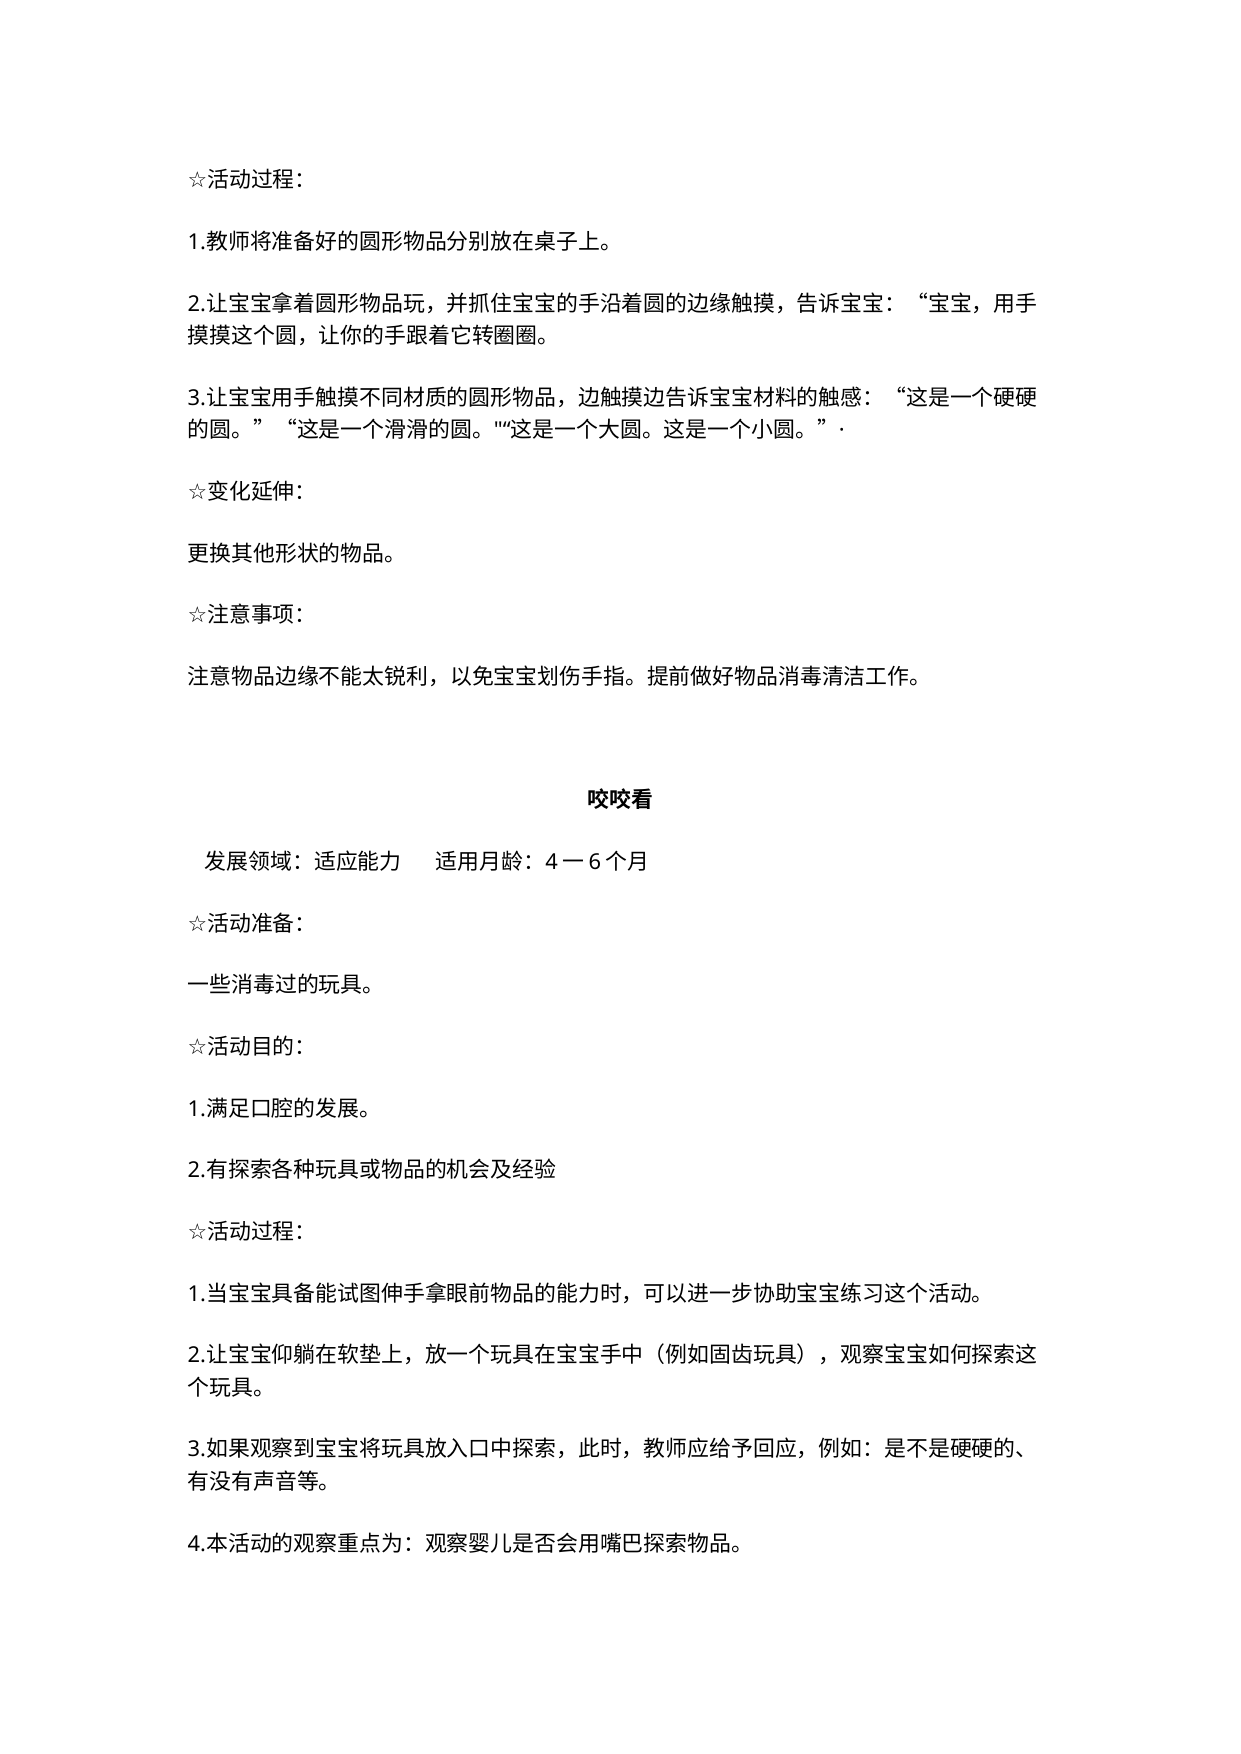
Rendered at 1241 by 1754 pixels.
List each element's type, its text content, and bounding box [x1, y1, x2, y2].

text 更换其他形状的物品。 [187, 535, 1053, 568]
text 2.让宝宝拿着圆形物品玩，并抓住宝宝的手沿着圆的边缘触摸，告诉宝宝：“宝宝，用手摸摸这个圆，让你的手跟着它转圈圈。 [187, 285, 1053, 350]
text 1.当宝宝具备能试图伸手拿眼前物品的能力时，可以进一步协助宝宝练习这个活动。 [187, 1275, 1053, 1308]
text 2.有探索各种玩具或物品的机会及经验 [187, 1152, 1053, 1184]
text 1.教师将准备好的圆形物品分别放在桌子上。 [187, 224, 1053, 256]
text 一些消毒过的玩具。 [187, 967, 1053, 999]
text 4.本活动的观察重点为：观察婴儿是否会用嘴巴探索物品。 [187, 1525, 1053, 1558]
text 1.满足口腔的发展。 [187, 1090, 1053, 1123]
text ☆变化延伸： [187, 474, 1053, 506]
text ☆注意事项： [187, 597, 1053, 629]
text 3.如果观察到宝宝将玩具放入口中探索，此时，教师应给予回应，例如：是不是硬硬的、有没有声音等。 [187, 1431, 1053, 1496]
text ☆活动目的： [187, 1029, 1053, 1061]
text 发展领域：适应能力 适用月龄：4一6个月 [187, 844, 1053, 876]
text 咬咬看 [187, 782, 1053, 814]
text ☆活动过程： [187, 162, 1053, 194]
text ☆活动准备： [187, 905, 1053, 938]
text 3.让宝宝用手触摸不同材质的圆形物品，边触摸边告诉宝宝材料的触感：“这是一个硬硬的圆。”“这是一个滑滑的圆。"“这是一个大圆。这是一个小圆。”· [187, 379, 1053, 444]
text 2.让宝宝仰躺在软垫上，放一个玩具在宝宝手中（例如固齿玩具），观察宝宝如何探索这个玩具。 [187, 1337, 1053, 1402]
text 注意物品边缘不能太锐利，以免宝宝划伤手指。提前做好物品消毒清洁工作。 [187, 659, 1053, 691]
text ☆活动过程： [187, 1214, 1053, 1246]
